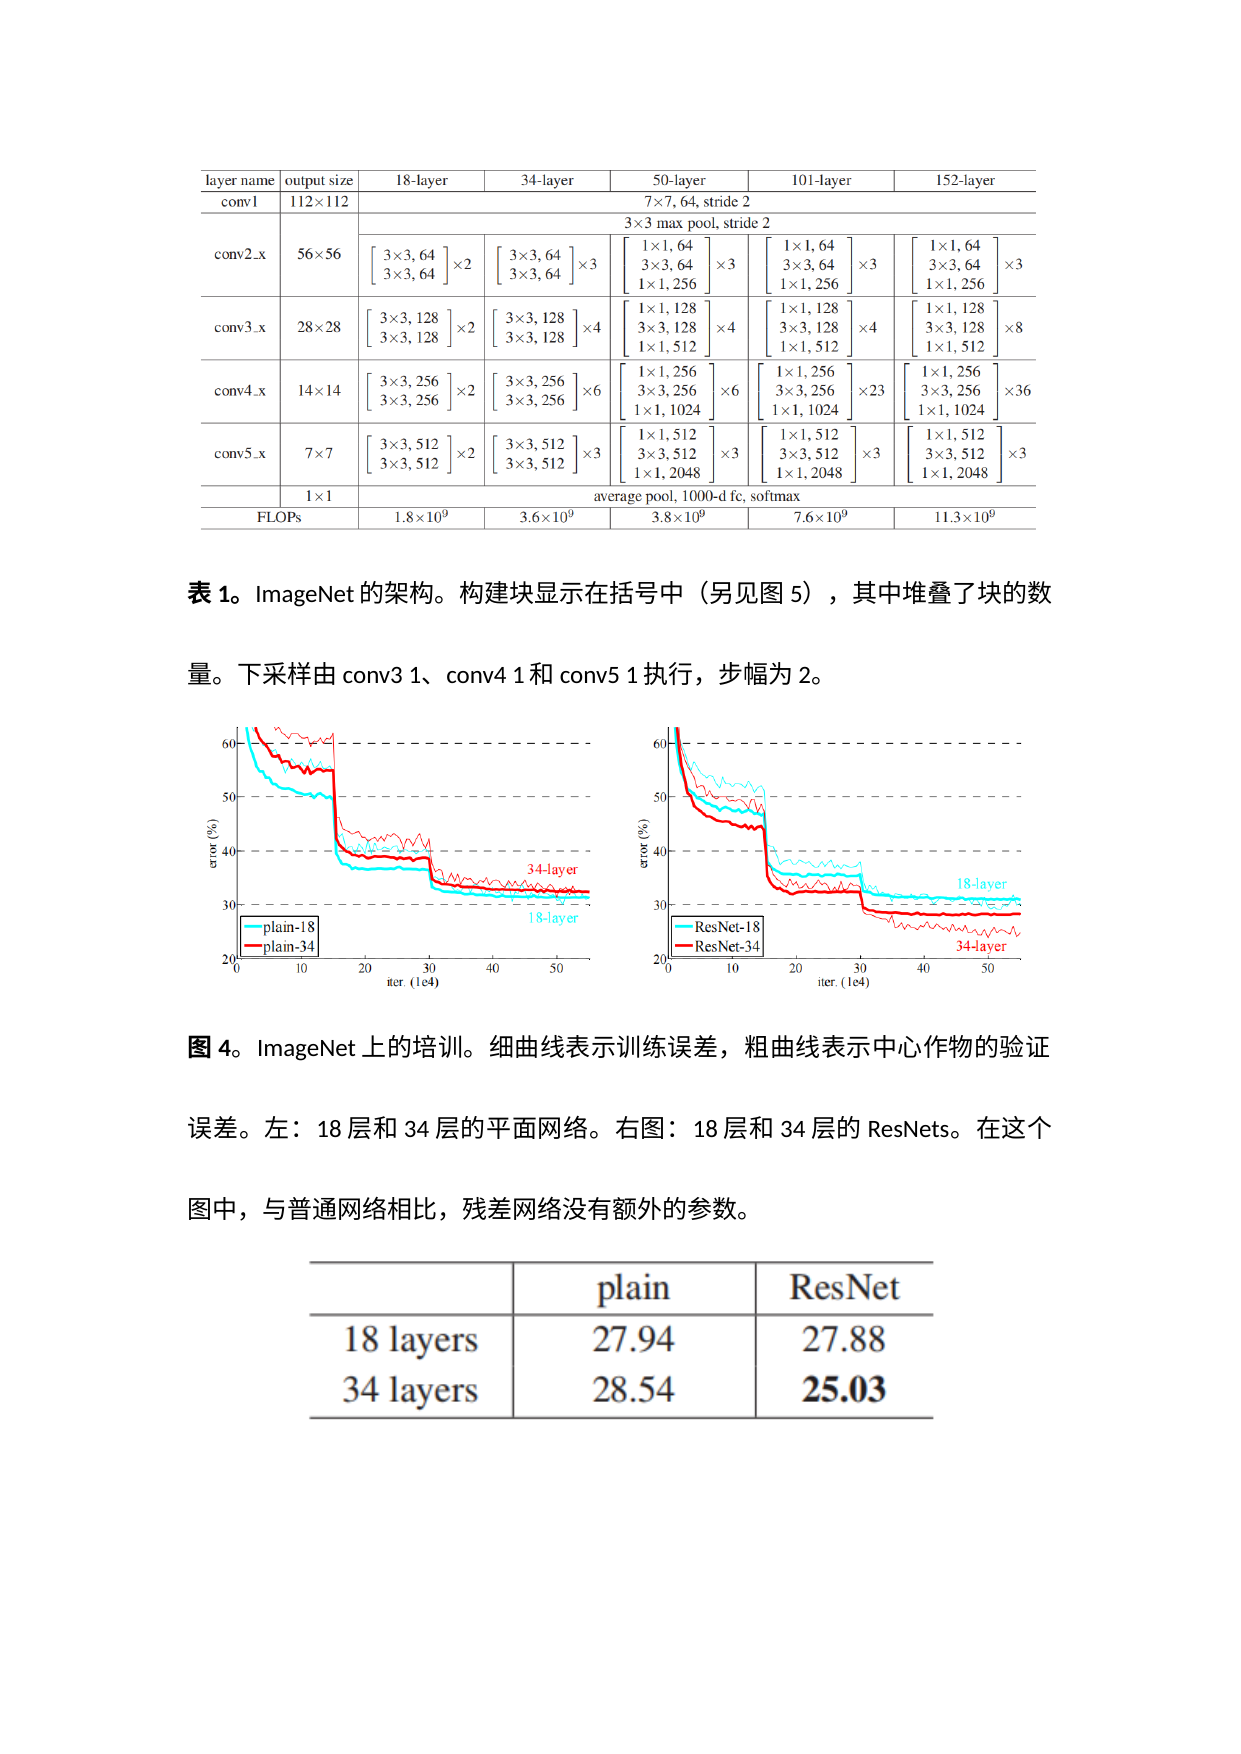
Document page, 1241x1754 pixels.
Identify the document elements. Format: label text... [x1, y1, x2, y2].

picture [187, 713, 1053, 993]
picture [297, 1249, 943, 1424]
text 表1。ImageNet的架构。构建块显示在括号中（另见图5），其中堆叠了块的数量。下采样由conv3 1、conv4 1和conv5 1执行，步幅为2。 [187, 559, 1053, 705]
text 图4。ImageNet上的培训。细曲线表示训练误差，粗曲线表示中心作物的验证误差。左：18层和34层的平面网络。右图：18层和34层的ResNets。在这个图中，与普通网络相比，残差网络没有额外的参数。 [187, 1013, 1053, 1241]
picture [188, 162, 1052, 536]
